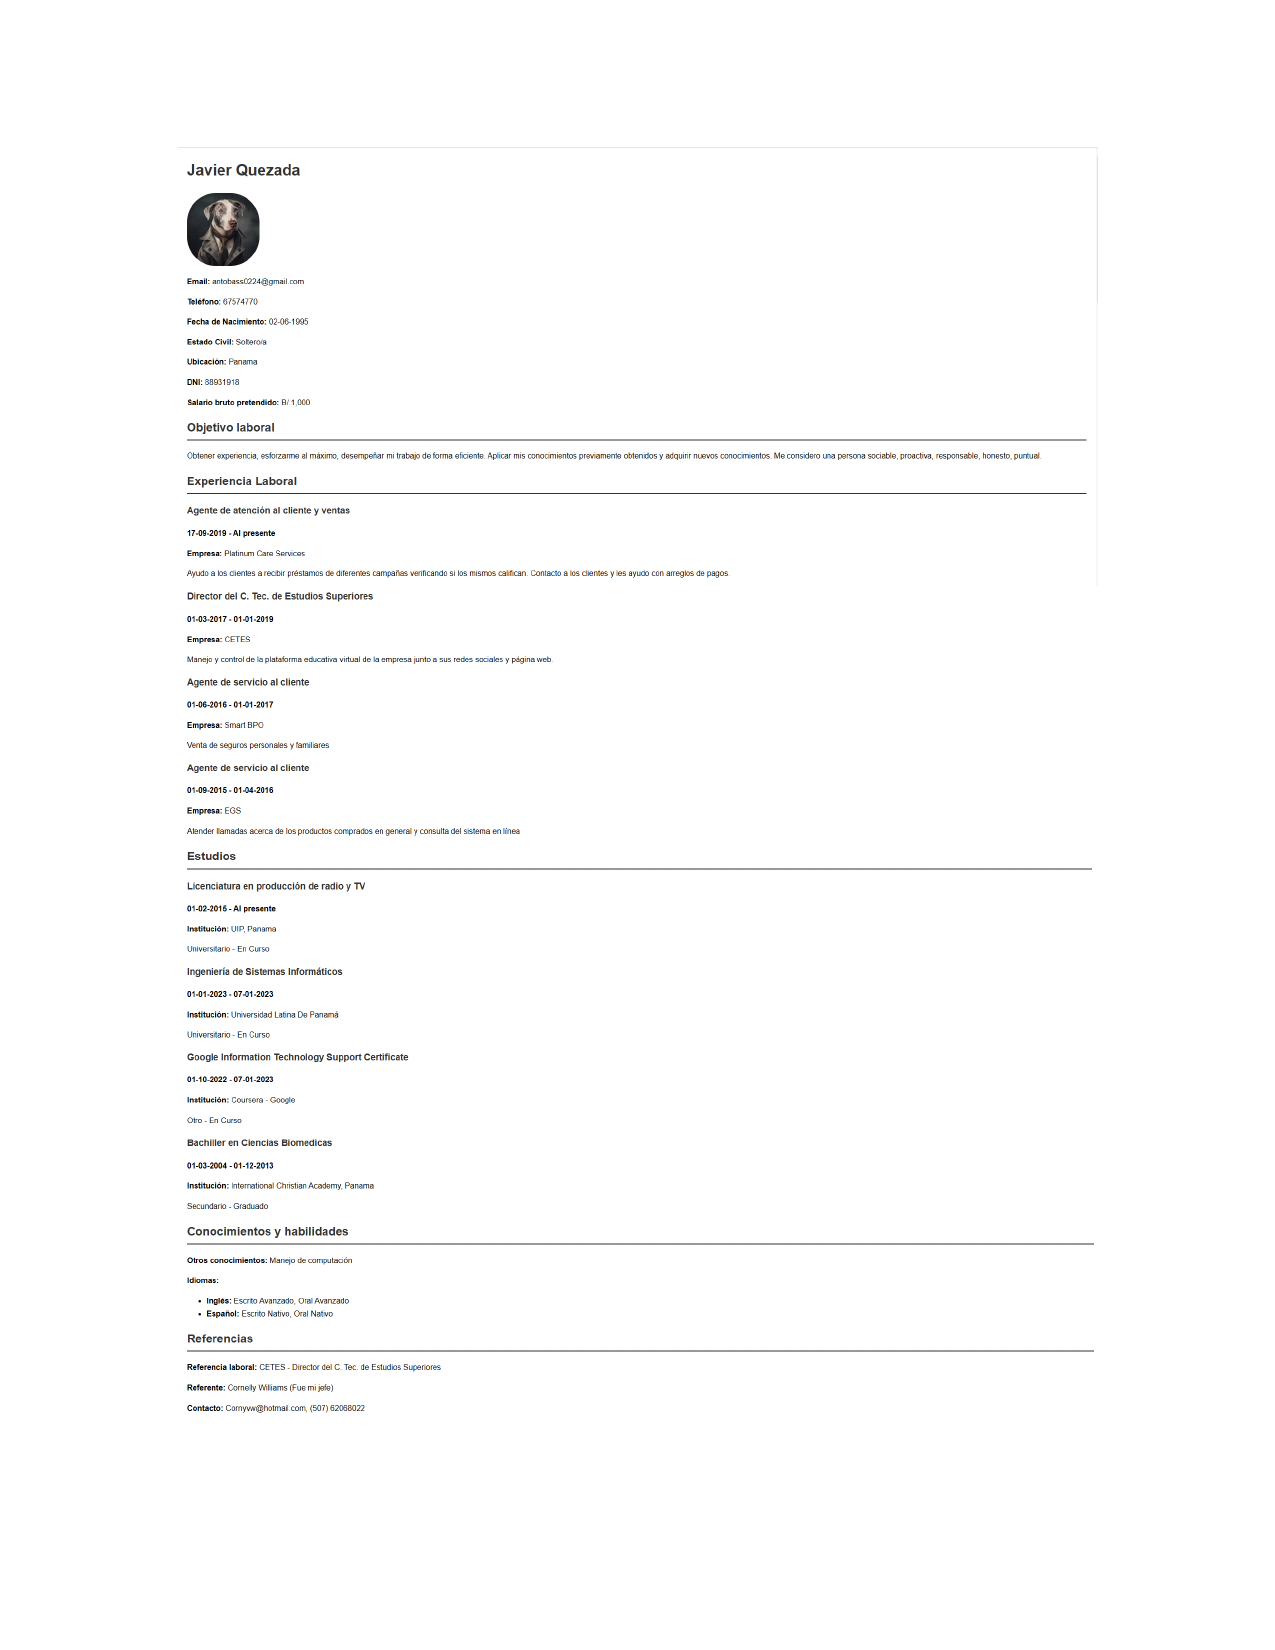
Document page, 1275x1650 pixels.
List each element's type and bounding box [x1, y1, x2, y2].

picture [177, 147, 1098, 586]
picture [177, 587, 1098, 1020]
picture [177, 1022, 1098, 1418]
